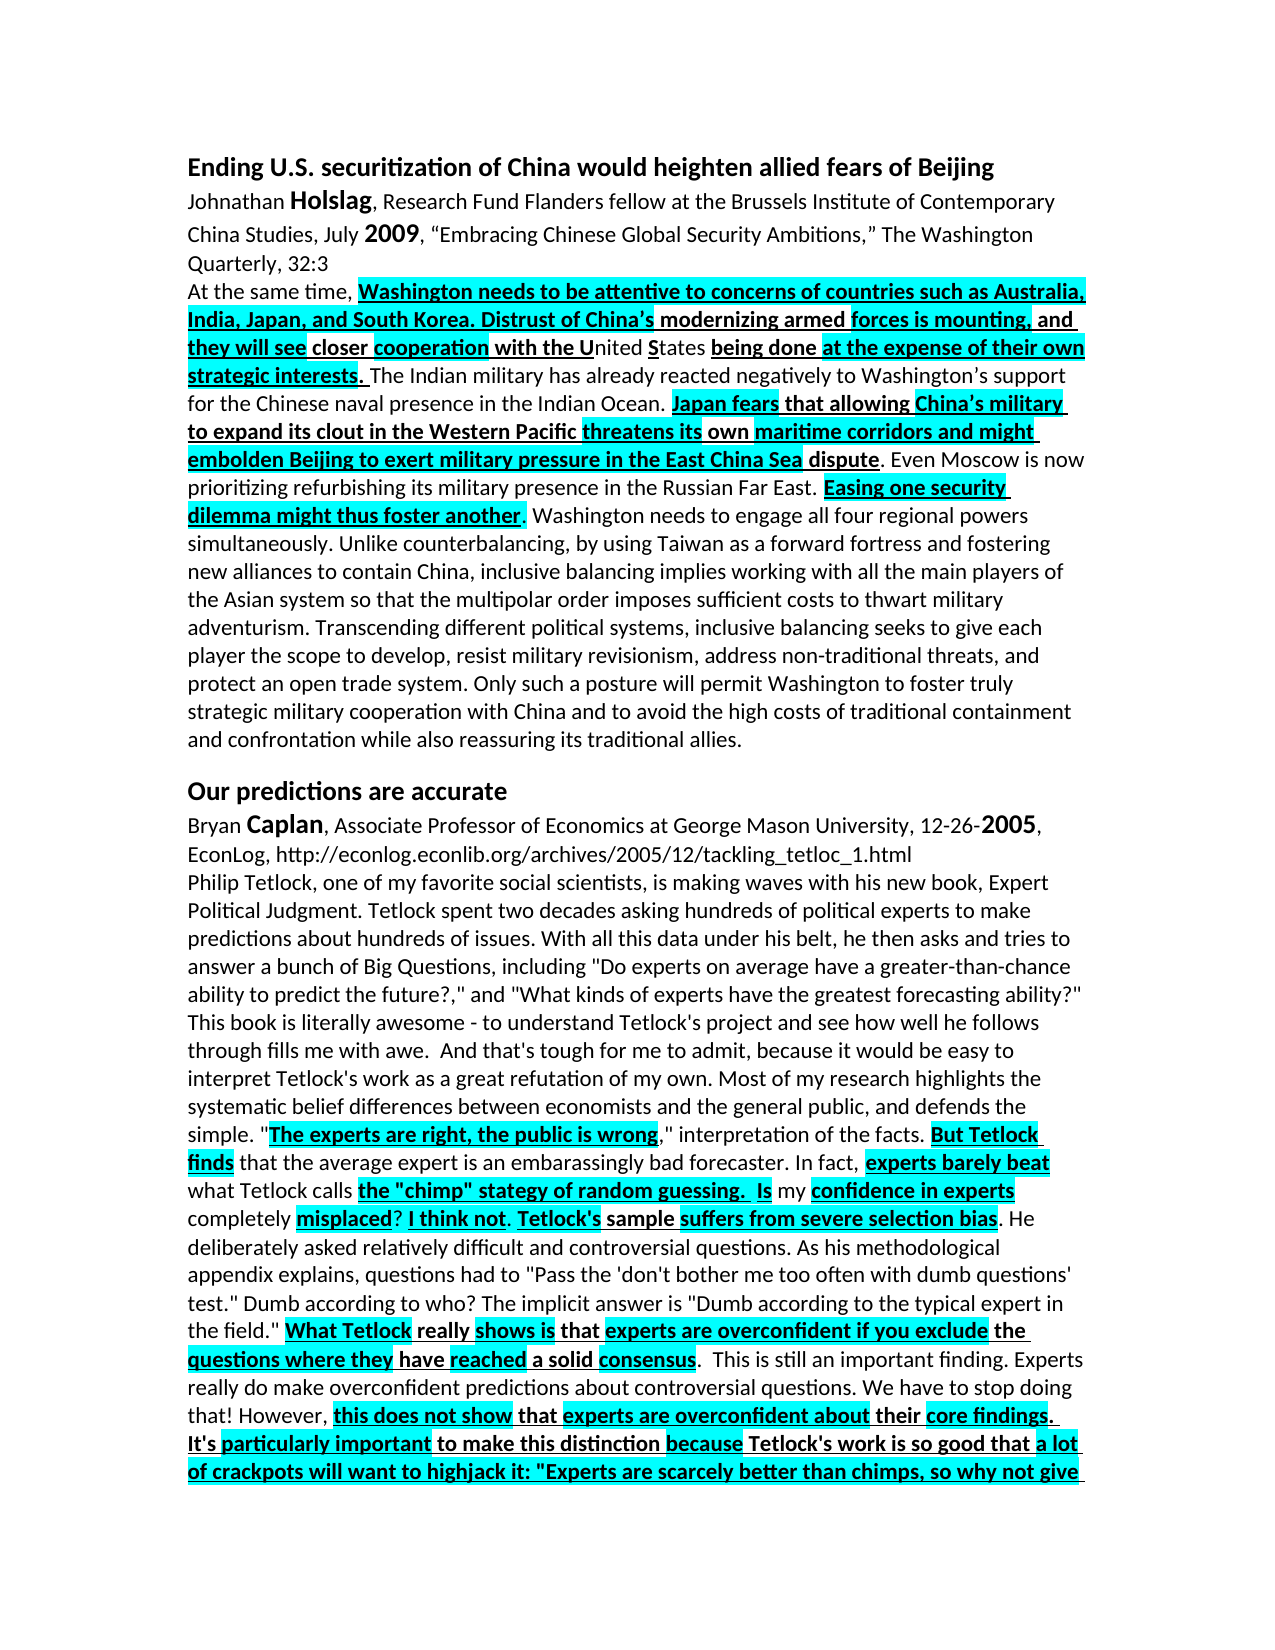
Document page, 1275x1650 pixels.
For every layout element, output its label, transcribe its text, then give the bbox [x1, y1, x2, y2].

subtitle Ending U.S. securitization of China would heighten allied fears of Beijing [187, 150, 1087, 183]
text At the same time, Washington needs to be attentive to concerns of countries such as Australia, India, Japan, and South Korea. Distrust of China’s modernizing armed forces is mounting, and they will see closer cooperation with the United States being done at the expense of their own strategic interests. The Indian military has already reacted negatively to Washington’s support for the Chinese naval presence in the Indian Ocean. Japan fears that allowing China’s military to expand its clout in the Western Pacific threatens its own maritime corridors and might embolden Beijing to exert military pressure in the East China Sea dispute. Even Moscow is now prioritizing refurbishing its military presence in the Russian Far East. Easing one security dilemma might thus foster another. Washington needs to engage all four regional powers simultaneously. Unlike counterbalancing, by using Taiwan as a forward fortress and fostering new alliances to contain China, inclusive balancing implies working with all the main players of the Asian system so that the multipolar order imposes sufficient costs to thwart military adventurism. Transcending different political systems, inclusive balancing seeks to give each player the scope to develop, resist military revisionism, address non-traditional threats, and protect an open trade system. Only such a posture will permit Washington to foster truly strategic military cooperation with China and to avoid the high costs of traditional containment and confrontation while also reassuring its traditional allies. [187, 277, 1087, 753]
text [187, 868, 1087, 1485]
text Bryan Caplan, Associate Professor of Economics at George Mason University, 12-26-2005, EconLog, http://econlog.econlib.org/archives/2005/12/tackling_tetloc_1.html [187, 807, 1087, 868]
subtitle Our predictions are accurate [187, 774, 1087, 807]
text Johnathan Holslag, Research Fund Flanders fellow at the Brussels Institute of Contemporary China Studies, July 2009, “Embracing Chinese Global Security Ambitions,” The Washington Quarterly, 32:3 [187, 183, 1087, 277]
